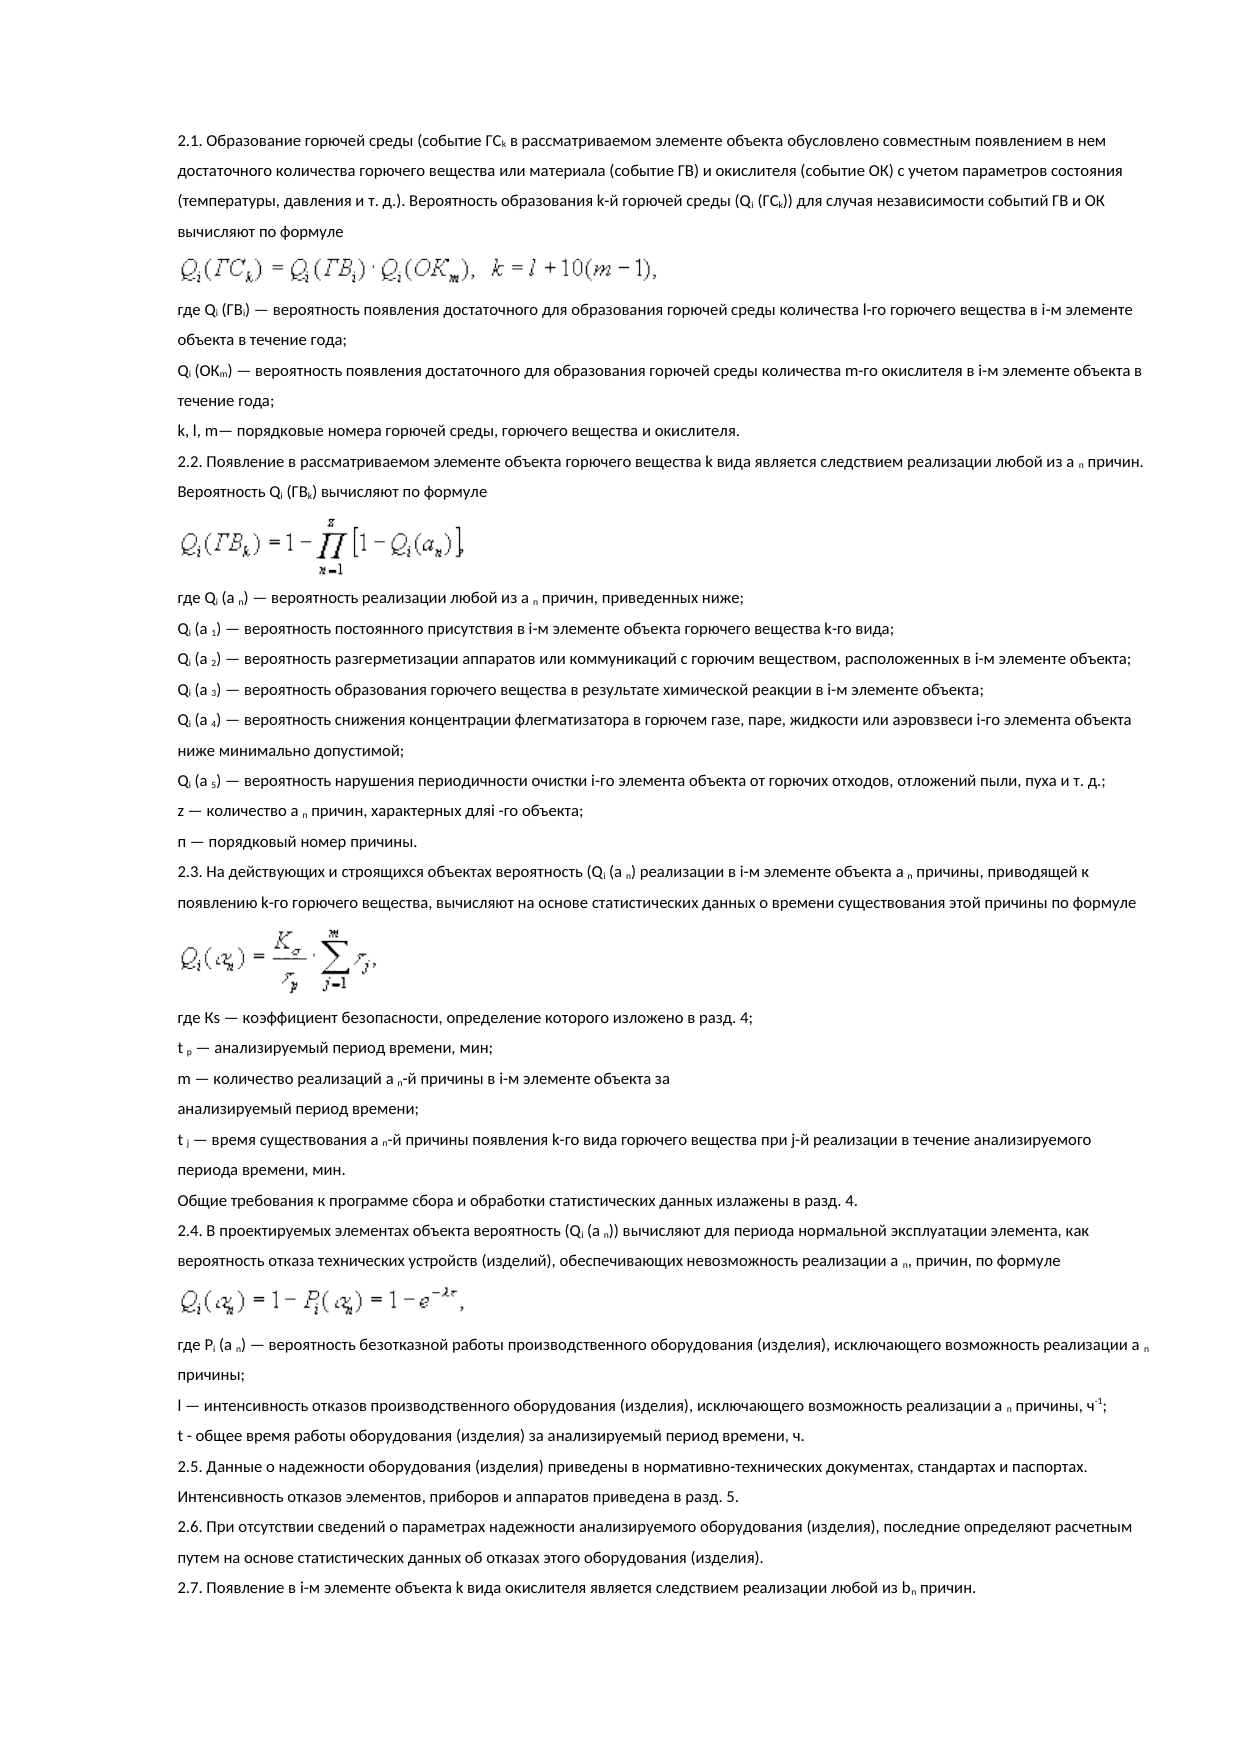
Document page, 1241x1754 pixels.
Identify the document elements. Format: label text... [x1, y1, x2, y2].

text t р — анализируемый период времени, мин; [177, 1038, 1152, 1058]
picture [177, 251, 660, 289]
text Qi (a 2) — вероятность разгерметизации аппаратов или коммуникаций с горючим веществом, расположенных в i-м элементе объекта; [177, 648, 1152, 669]
text 2.1. Образование горючей среды (событие ГСk в рассматриваемом элементе объекта обусловлено совместным появлением в нем достаточного количества горючего вещества или материала (событие ГВ) и окислителя (событие ОК) с учетом параметров состояния (температуры, давления и т. д.). Вероятность образования k-й горючей среды (Qi (ГСk)) для случая независимости событий ГВ и ОК вычисляют по формуле [177, 130, 1152, 241]
picture [177, 512, 470, 578]
text t j — время существования a n-й причины появления k-го вида горючего вещества при j-й реализации в течение анализируемого периода времени, мин. [177, 1129, 1152, 1180]
text 2.5. Данные о надежности оборудования (изделия) приведены в нормативно-технических документах, стандартах и паспортах. Интенсивность отказов элементов, приборов и аппаратов приведена в разд. 5. [177, 1456, 1152, 1507]
text Qi (a 1) — вероятность постоянного присутствия в i-м элементе объекта горючего вещества k-го вида; [177, 618, 1152, 638]
text где Qi (a n) — вероятность реализации любой из a n причин, приведенных ниже; [177, 588, 1152, 608]
text m — количество реализаций a n-й причины в i-м элементе объекта за [177, 1068, 1152, 1088]
text где Кs — коэффициент безопасности, определение которого изложено в разд. 4; [177, 1007, 1152, 1028]
text анализируемый период времени; [177, 1099, 1152, 1119]
text t - общее время работы оборудования (изделия) за анализируемый период времени, ч. [177, 1425, 1152, 1446]
text 2.7. Появление в i-м элементе объекта k вида окислителя является следствием реализации любой из bn причин. [177, 1577, 1152, 1598]
picture [177, 922, 381, 998]
text где Qi (ГВi) — вероятность появления достаточного для образования горючей среды количества l-го горючего вещества в i-м элементе объекта в течение года; [177, 299, 1152, 350]
text Общие требования к программе сбора и обработки статистических данных излажены в разд. 4. [177, 1190, 1152, 1210]
text z — количество a n причин, характерных дляi -го объекта; [177, 801, 1152, 821]
text k, l, m— порядковые номера горючей среды, горючего вещества и окислителя. [177, 421, 1152, 441]
text l — интенсивность отказов производственного оборудования (изделия), исключающего возможность реализации a n причины, ч-1; [177, 1395, 1152, 1415]
text п — порядковый номер причины. [177, 831, 1152, 851]
text Qi (a 4) — вероятность снижения концентрации флегматизатора в горючем газе, паре, жидкости или аэровзвеси i-го элемента объекта ниже минимально допустимой; [177, 709, 1152, 760]
text Qi (a 5) — вероятность нарушения периодичности очистки i-го элемента объекта от горючих отходов, отложений пыли, пуха и т. д.; [177, 770, 1152, 791]
text 2.6. При отсутствии сведений о параметрах надежности анализируемого оборудования (изделия), последние определяют расчетным путем на основе статистических данных об отказах этого оборудования (изделия). [177, 1517, 1152, 1567]
text Qi (ОКm) — вероятность появления достаточного для образования горючей среды количества m-го окислителя в i-м элементе объекта в течение года; [177, 360, 1152, 411]
text 2.3. На действующих и строящихся объектах вероятность (Qi (a n) реализации в i-м элементе объекта a n причины, приводящей к появлению k-го горючего вещества, вычисляют на основе статистических данных о времени существования этой причины по формуле [177, 861, 1152, 912]
text 2.2. Появление в рассматриваемом элементе объекта горючего вещества k вида является следствием реализации любой из a n причин. Вероятность Qi (ГВk) вычисляют по формуле [177, 451, 1152, 502]
text Qi (a 3) — вероятность образования горючего вещества в результате химической реакции в i-м элементе объекта; [177, 679, 1152, 699]
text 2.4. В проектируемых элементах объекта вероятность (Qi (a n)) вычисляют для периода нормальной эксплуатации элемента, как вероятность отказа технических устройств (изделий), обеспечивающих невозможность реализации a n, причин, по формуле [177, 1220, 1152, 1271]
picture [177, 1281, 470, 1321]
text где Pi (a n) — вероятность безотказной работы производственного оборудования (изделия), исключающего возможность реализации a n причины; [177, 1334, 1152, 1385]
